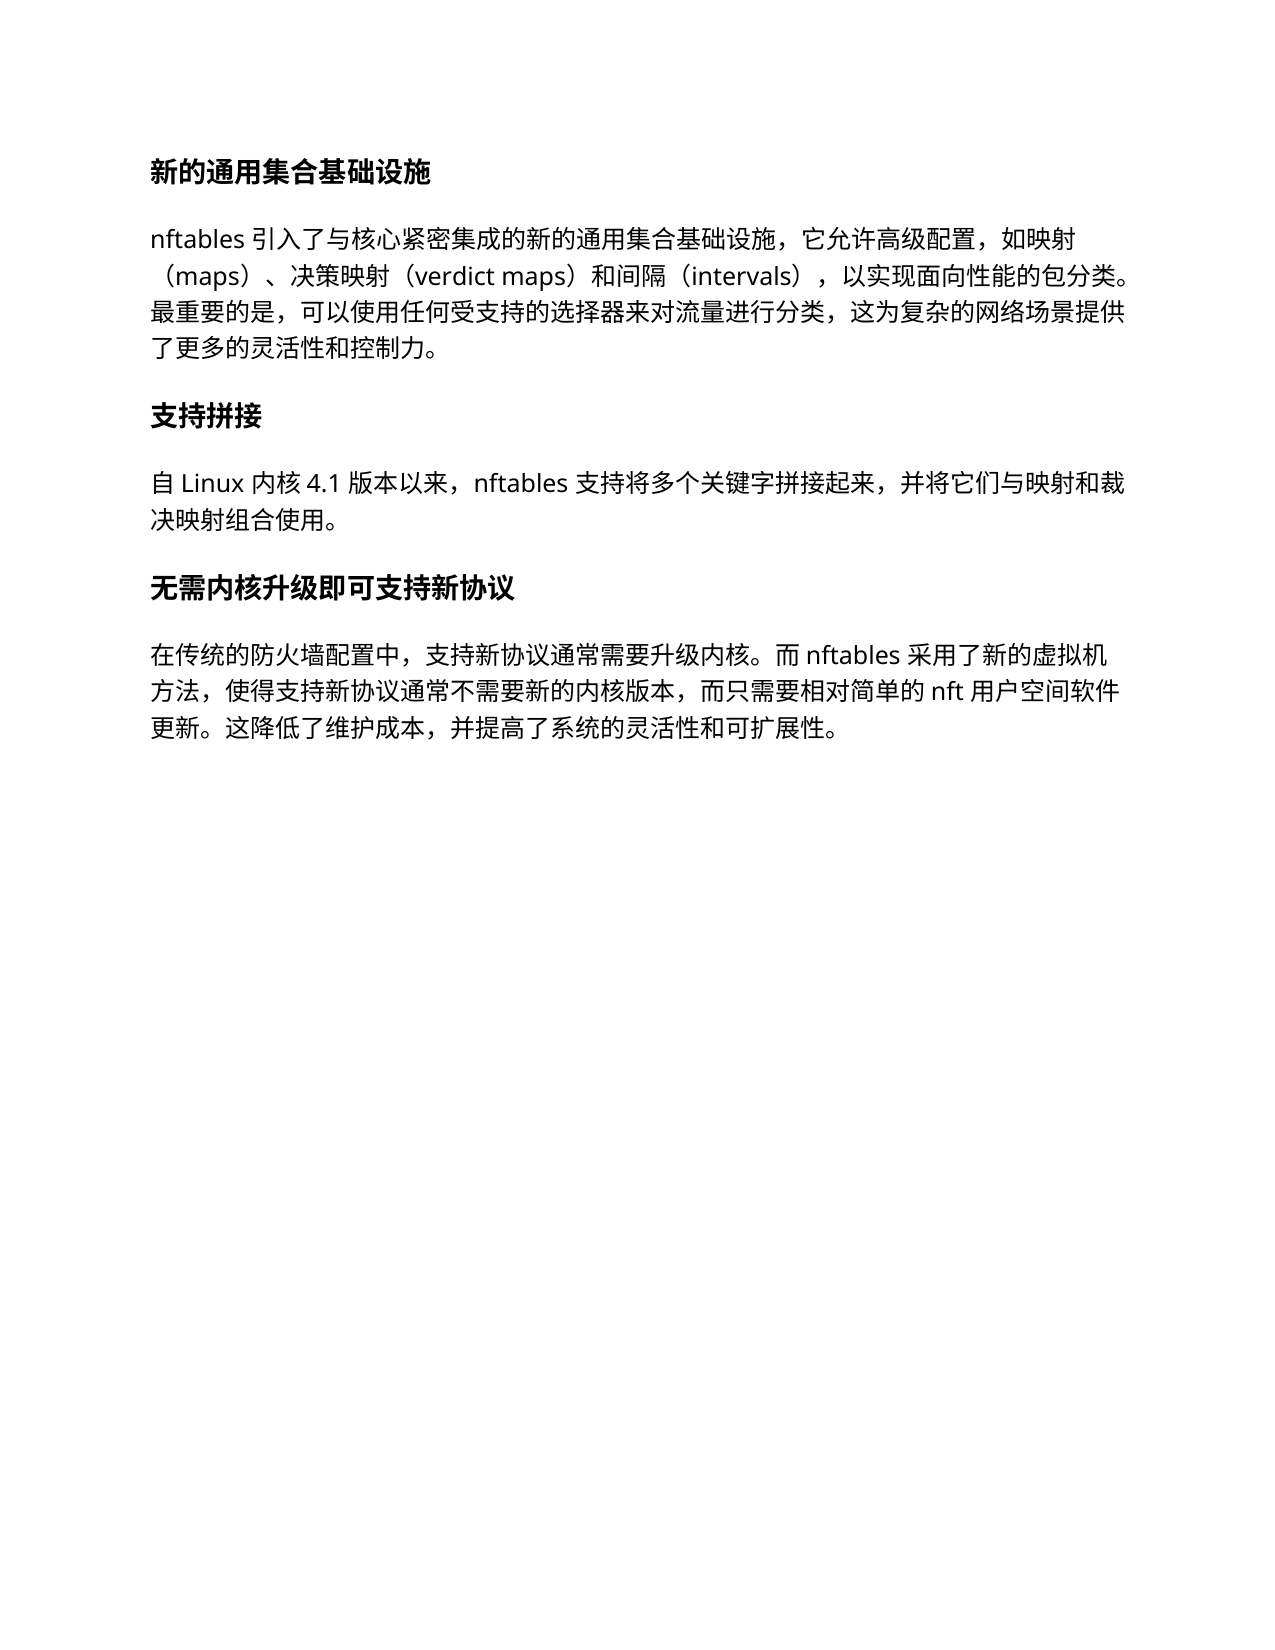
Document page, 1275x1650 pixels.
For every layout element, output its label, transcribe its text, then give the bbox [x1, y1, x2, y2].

text nftables 引入了与核心紧密集成的新的通用集合基础设施，它允许高级配置，如映射（maps）、决策映射（verdict maps）和间隔（intervals），以实现面向性能的包分类。最重要的是，可以使用任何受支持的选择器来对流量进行分类，这为复杂的网络场景提供了更多的灵活性和控制力。 [150, 220, 1125, 365]
text 新的通用集合基础设施 [150, 150, 1125, 191]
text 无需内核升级即可支持新协议 [150, 566, 1125, 606]
text 在传统的防火墙配置中，支持新协议通常需要升级内核。而 nftables 采用了新的虚拟机方法，使得支持新协议通常不需要新的内核版本，而只需要相对简单的 nft 用户空间软件更新。这降低了维护成本，并提高了系统的灵活性和可扩展性。 [150, 636, 1125, 744]
text 自 Linux 内核 4.1 版本以来，nftables 支持将多个关键字拼接起来，并将它们与映射和裁决映射组合使用。 [150, 464, 1125, 536]
text 支持拼接 [150, 394, 1125, 435]
